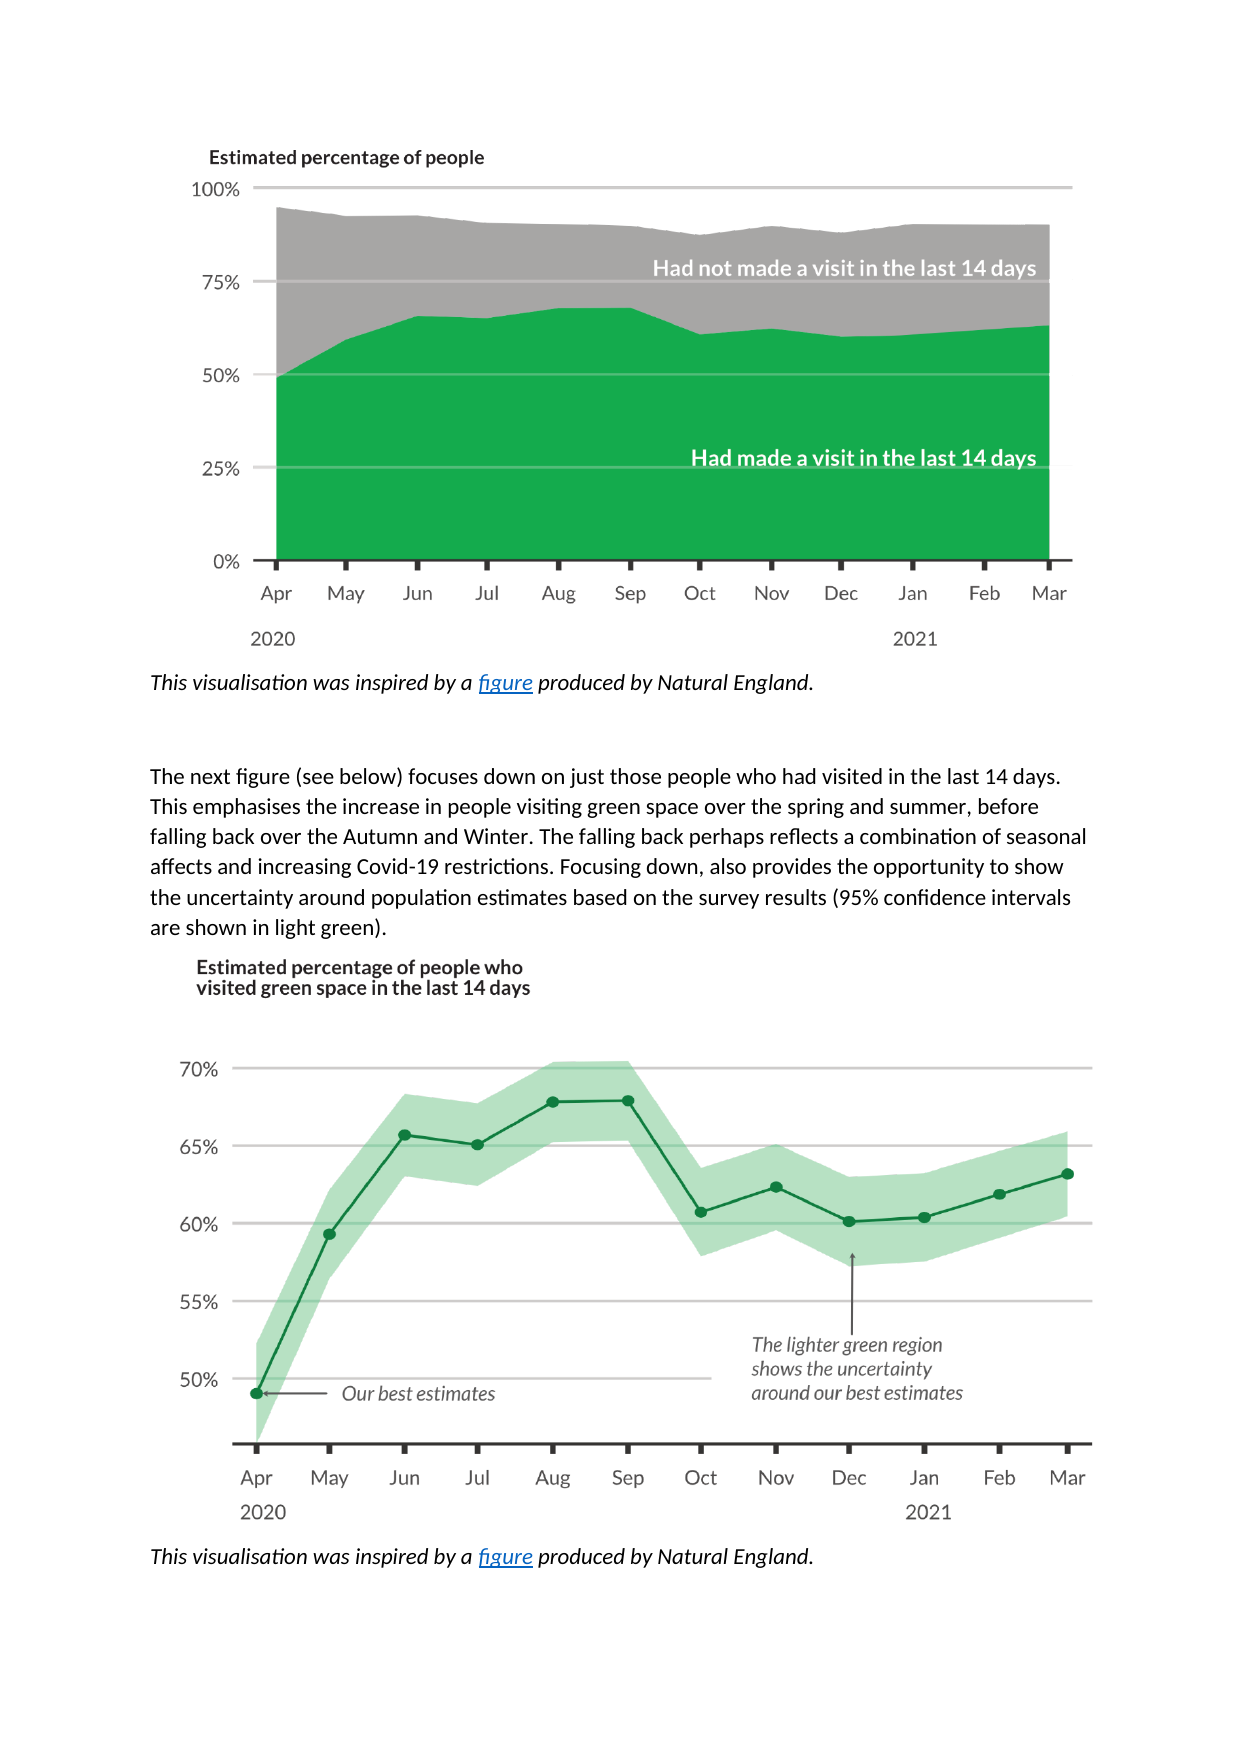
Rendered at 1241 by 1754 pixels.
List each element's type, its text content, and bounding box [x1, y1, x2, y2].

text This visualisation was inspired by a figure produced by Natural England. [150, 1542, 1090, 1570]
picture [150, 959, 1107, 1524]
text This visualisation was inspired by a figure produced by Natural England. [150, 668, 1090, 696]
picture [150, 150, 1078, 650]
text The next figure (see below) focuses down on just those people who had visited in the last 14 days. This emphasises the increase in people visiting green space over the spring and summer, before falling back over the Autumn and Winter. The falling back perhaps reflects a combination of seasonal affects and increasing Covid-19 restrictions. Focusing down, also provides the opportunity to show the uncertainty around population estimates based on the survey results (95% confidence intervals are shown in light green). [150, 762, 1090, 941]
